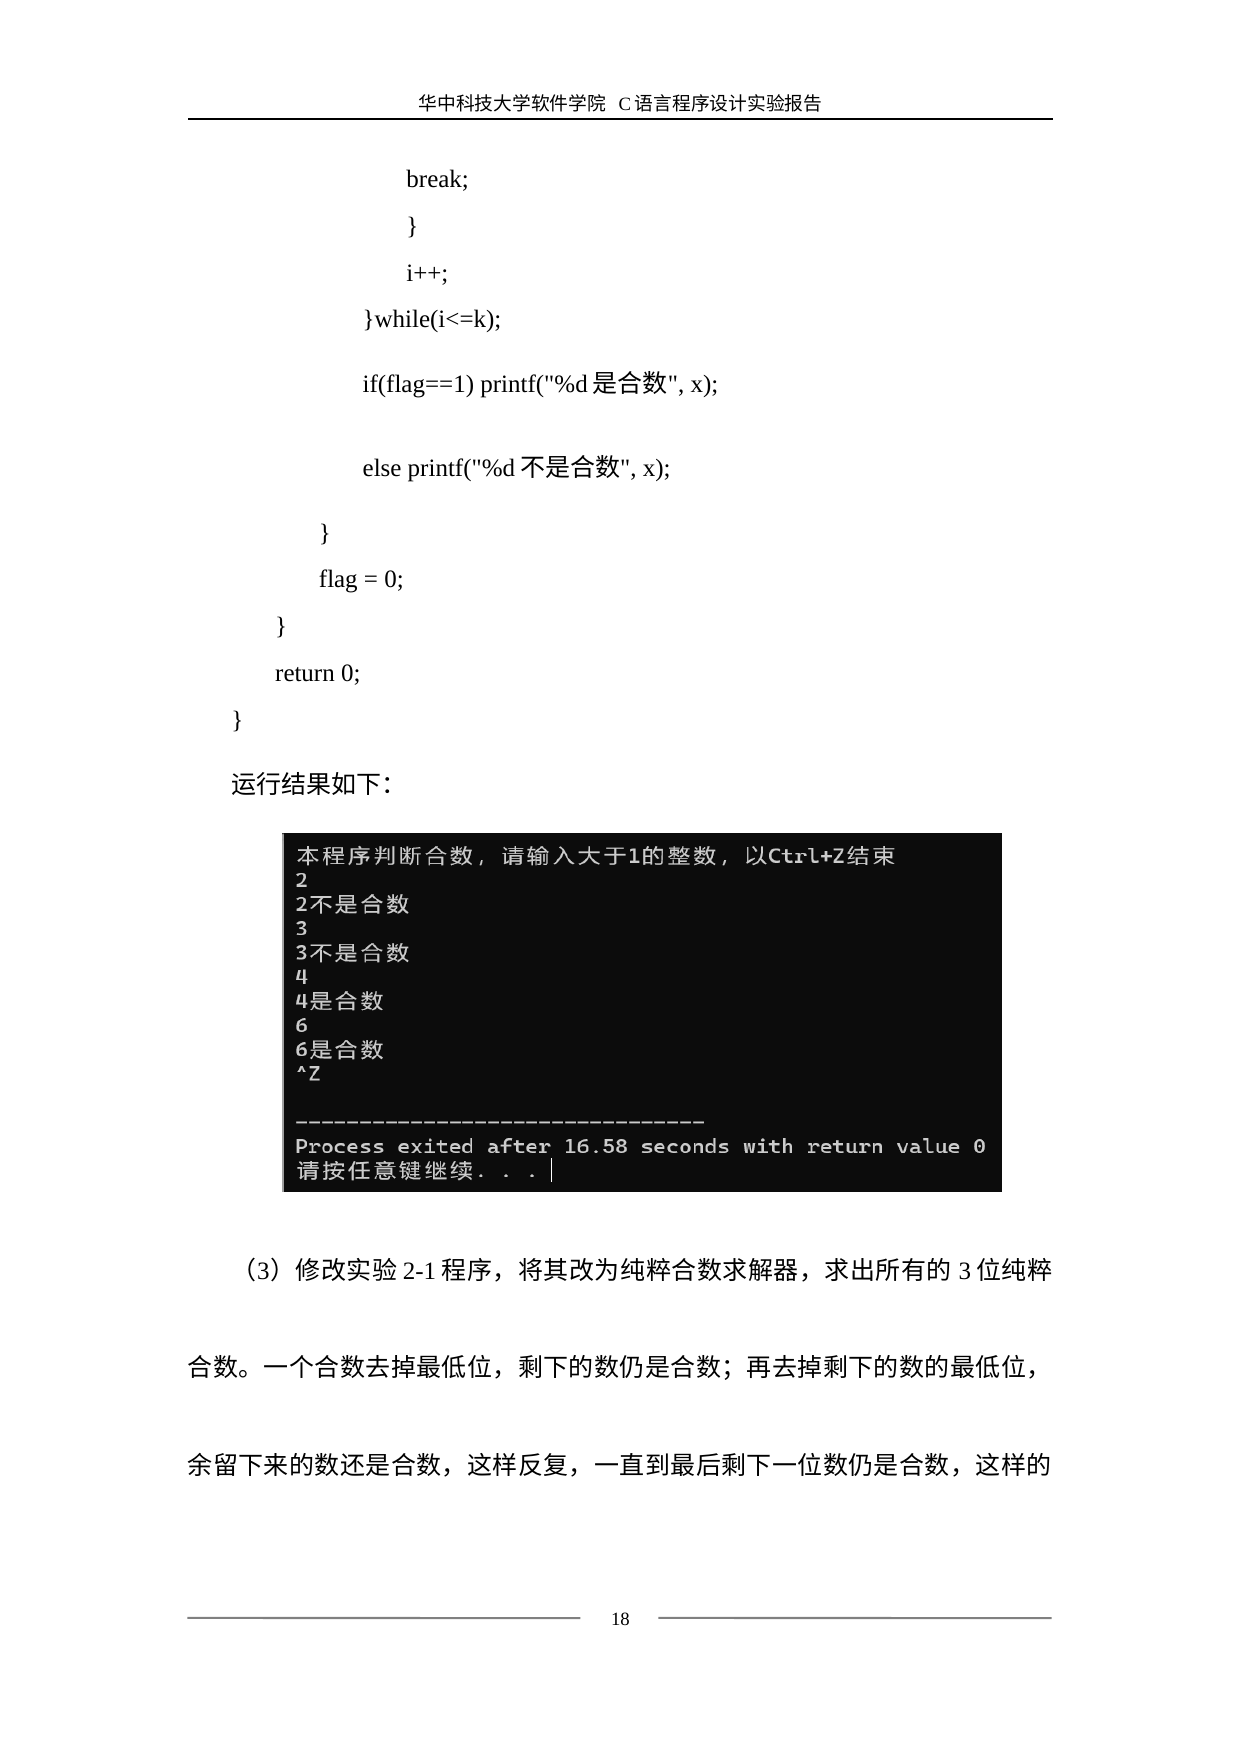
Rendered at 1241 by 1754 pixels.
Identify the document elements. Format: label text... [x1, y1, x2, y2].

text if(flag==1) printf("%d是合数", x); [187, 349, 1053, 414]
text } [187, 516, 1053, 548]
text } [187, 209, 1053, 241]
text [187, 1236, 1053, 1496]
text break; [187, 162, 1053, 194]
text } [187, 609, 1053, 642]
picture [282, 833, 1002, 1192]
text 运行结果如下： [187, 750, 1053, 815]
text }while(i<=k); [187, 303, 1053, 335]
text else printf("%d不是合数", x); [187, 433, 1053, 498]
text return 0; [187, 656, 1053, 689]
text i++; [187, 256, 1053, 288]
text } [187, 703, 1053, 736]
text flag = 0; [187, 563, 1053, 595]
